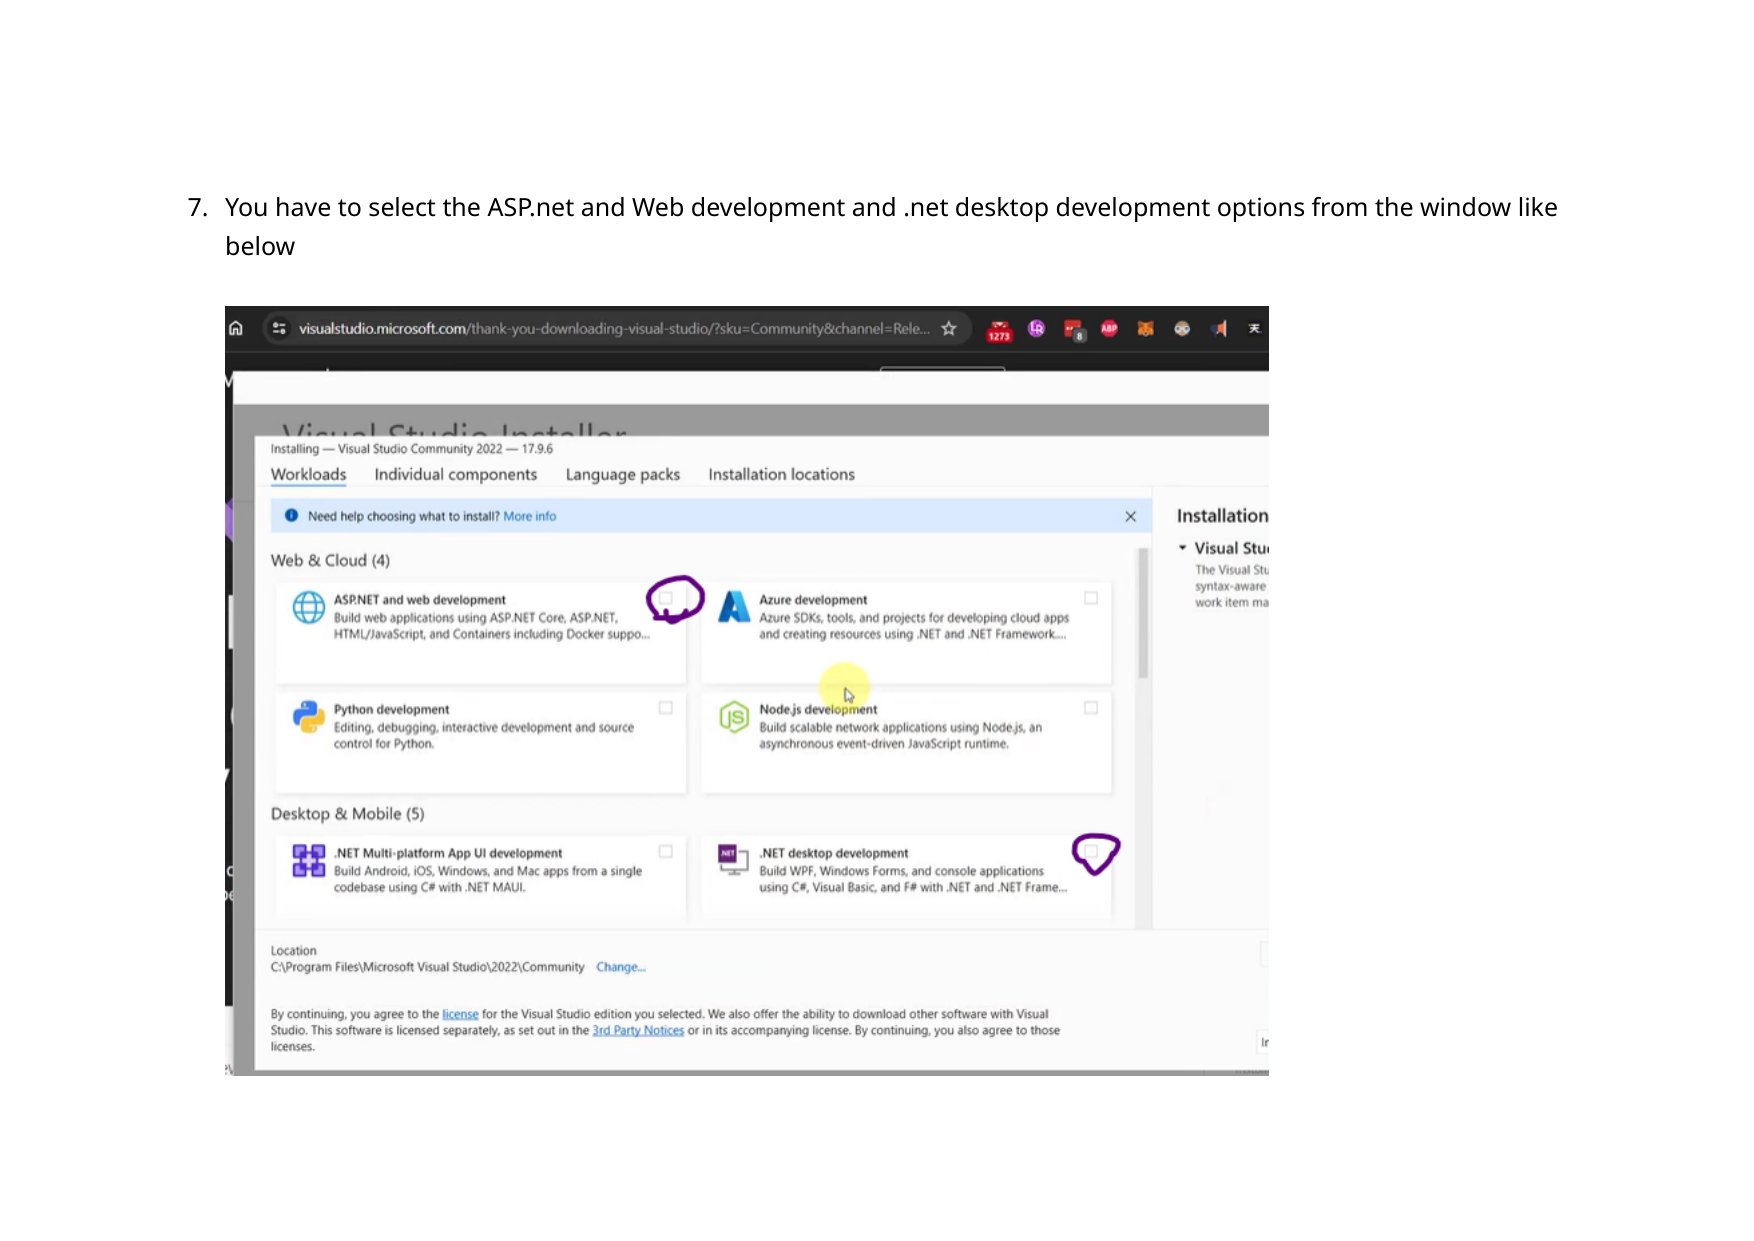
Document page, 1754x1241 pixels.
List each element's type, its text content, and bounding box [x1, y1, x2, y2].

picture [225, 306, 1269, 1076]
list You have to select the ASP.net and Web development and .net desktop development options from the window like below [187, 189, 1604, 262]
